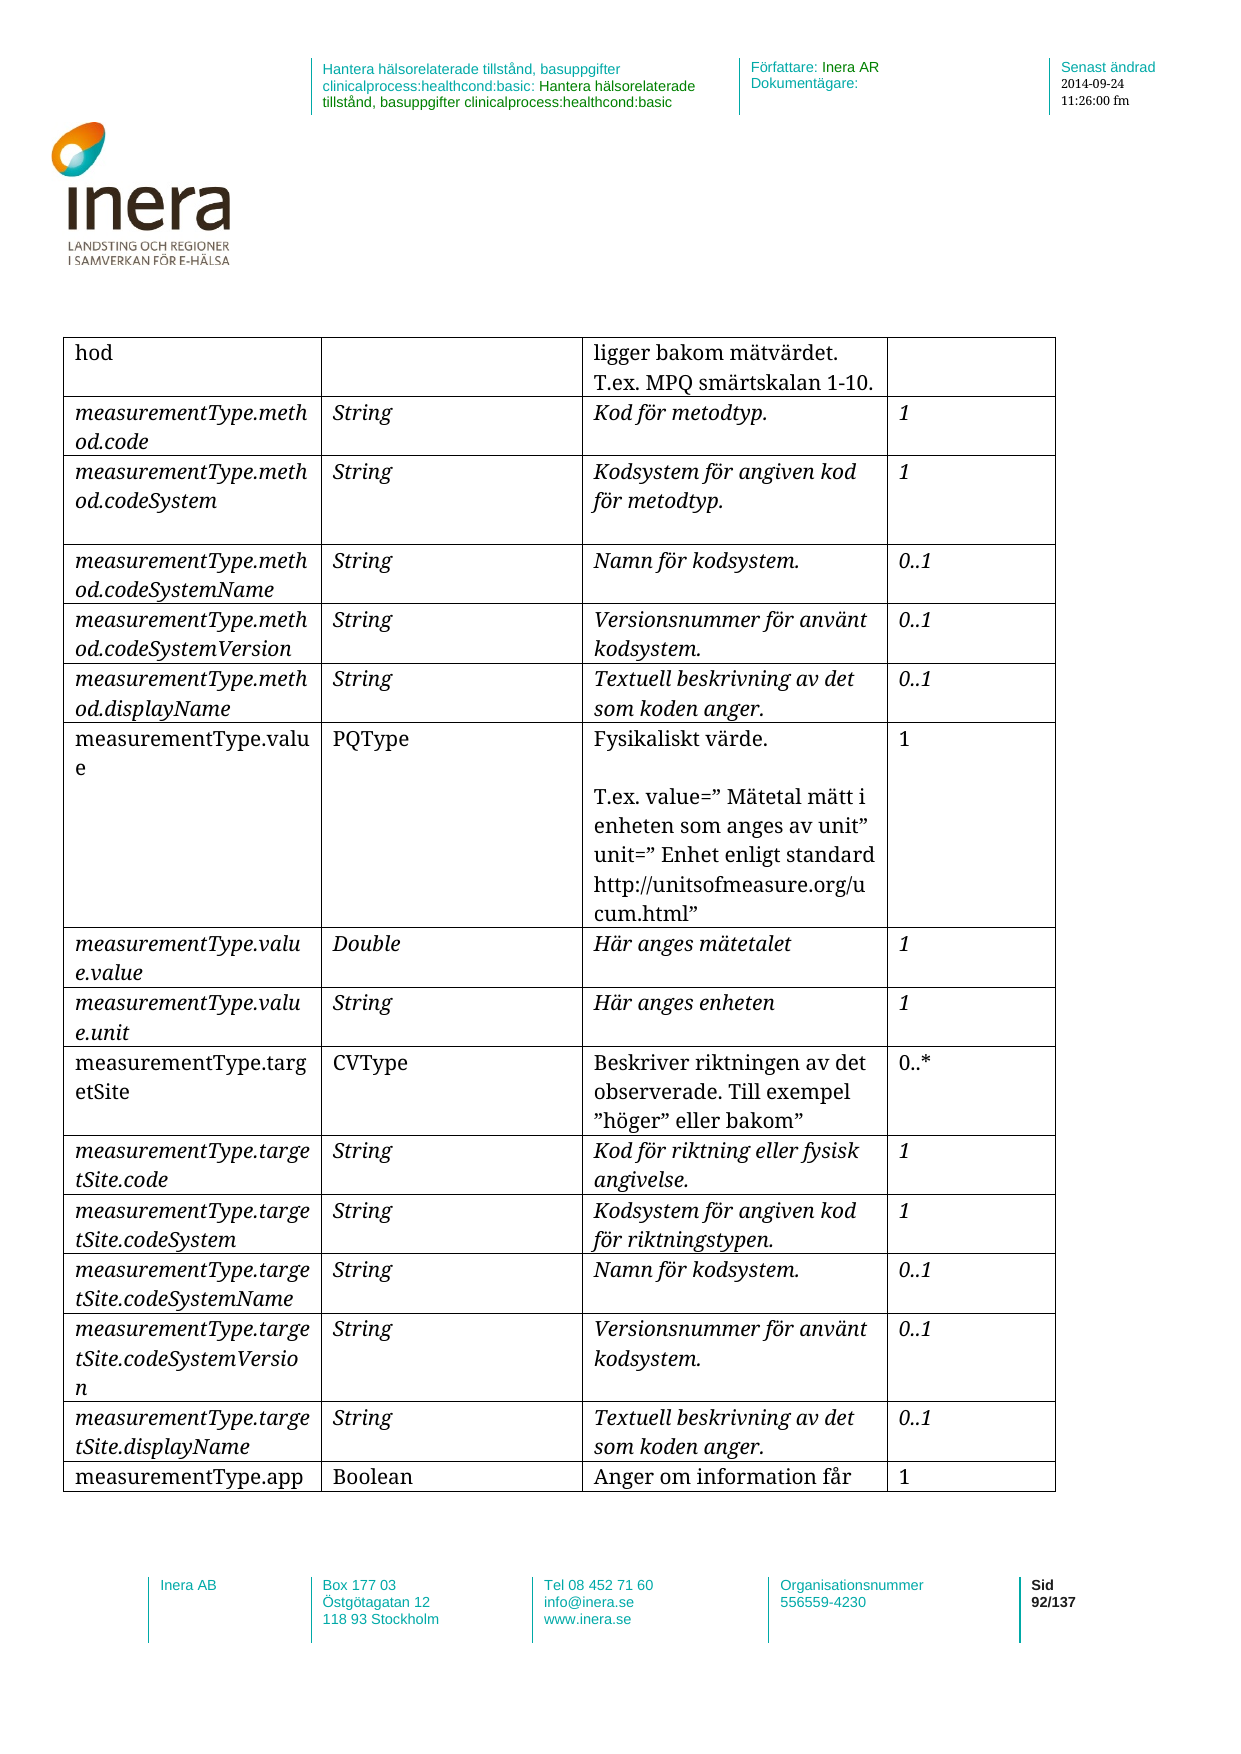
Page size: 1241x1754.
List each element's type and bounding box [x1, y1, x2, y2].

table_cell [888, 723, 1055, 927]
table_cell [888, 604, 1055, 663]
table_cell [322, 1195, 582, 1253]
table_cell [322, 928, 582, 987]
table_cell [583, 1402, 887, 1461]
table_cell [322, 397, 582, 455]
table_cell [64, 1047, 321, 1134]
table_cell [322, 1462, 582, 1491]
picture [51, 122, 230, 265]
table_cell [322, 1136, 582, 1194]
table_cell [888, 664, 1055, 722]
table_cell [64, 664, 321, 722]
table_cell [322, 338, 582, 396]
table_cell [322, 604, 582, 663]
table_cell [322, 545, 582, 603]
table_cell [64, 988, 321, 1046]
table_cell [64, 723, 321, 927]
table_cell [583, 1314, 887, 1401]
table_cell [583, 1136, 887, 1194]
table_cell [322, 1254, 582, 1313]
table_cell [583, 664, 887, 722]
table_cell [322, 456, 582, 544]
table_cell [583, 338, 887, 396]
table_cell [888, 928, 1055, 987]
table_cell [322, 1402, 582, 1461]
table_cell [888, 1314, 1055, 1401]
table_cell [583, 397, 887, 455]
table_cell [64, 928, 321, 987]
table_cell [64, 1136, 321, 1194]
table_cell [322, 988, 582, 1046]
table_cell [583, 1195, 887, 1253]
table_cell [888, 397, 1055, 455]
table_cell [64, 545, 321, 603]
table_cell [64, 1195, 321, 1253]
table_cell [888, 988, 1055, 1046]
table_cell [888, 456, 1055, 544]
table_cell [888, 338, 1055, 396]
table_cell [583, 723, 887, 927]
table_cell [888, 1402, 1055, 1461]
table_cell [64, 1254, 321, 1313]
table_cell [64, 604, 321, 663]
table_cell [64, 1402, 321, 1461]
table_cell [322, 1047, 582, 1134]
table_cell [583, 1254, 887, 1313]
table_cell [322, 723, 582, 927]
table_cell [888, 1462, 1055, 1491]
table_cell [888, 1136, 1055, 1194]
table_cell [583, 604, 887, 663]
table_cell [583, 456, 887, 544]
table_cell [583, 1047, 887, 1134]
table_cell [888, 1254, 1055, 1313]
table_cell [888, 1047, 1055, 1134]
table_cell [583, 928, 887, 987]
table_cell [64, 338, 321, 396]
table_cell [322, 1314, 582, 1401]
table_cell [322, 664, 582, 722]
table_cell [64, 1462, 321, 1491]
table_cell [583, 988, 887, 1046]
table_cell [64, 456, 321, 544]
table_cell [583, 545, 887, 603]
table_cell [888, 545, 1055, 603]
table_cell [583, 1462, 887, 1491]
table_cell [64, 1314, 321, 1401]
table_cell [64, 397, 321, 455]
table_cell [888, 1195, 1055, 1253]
